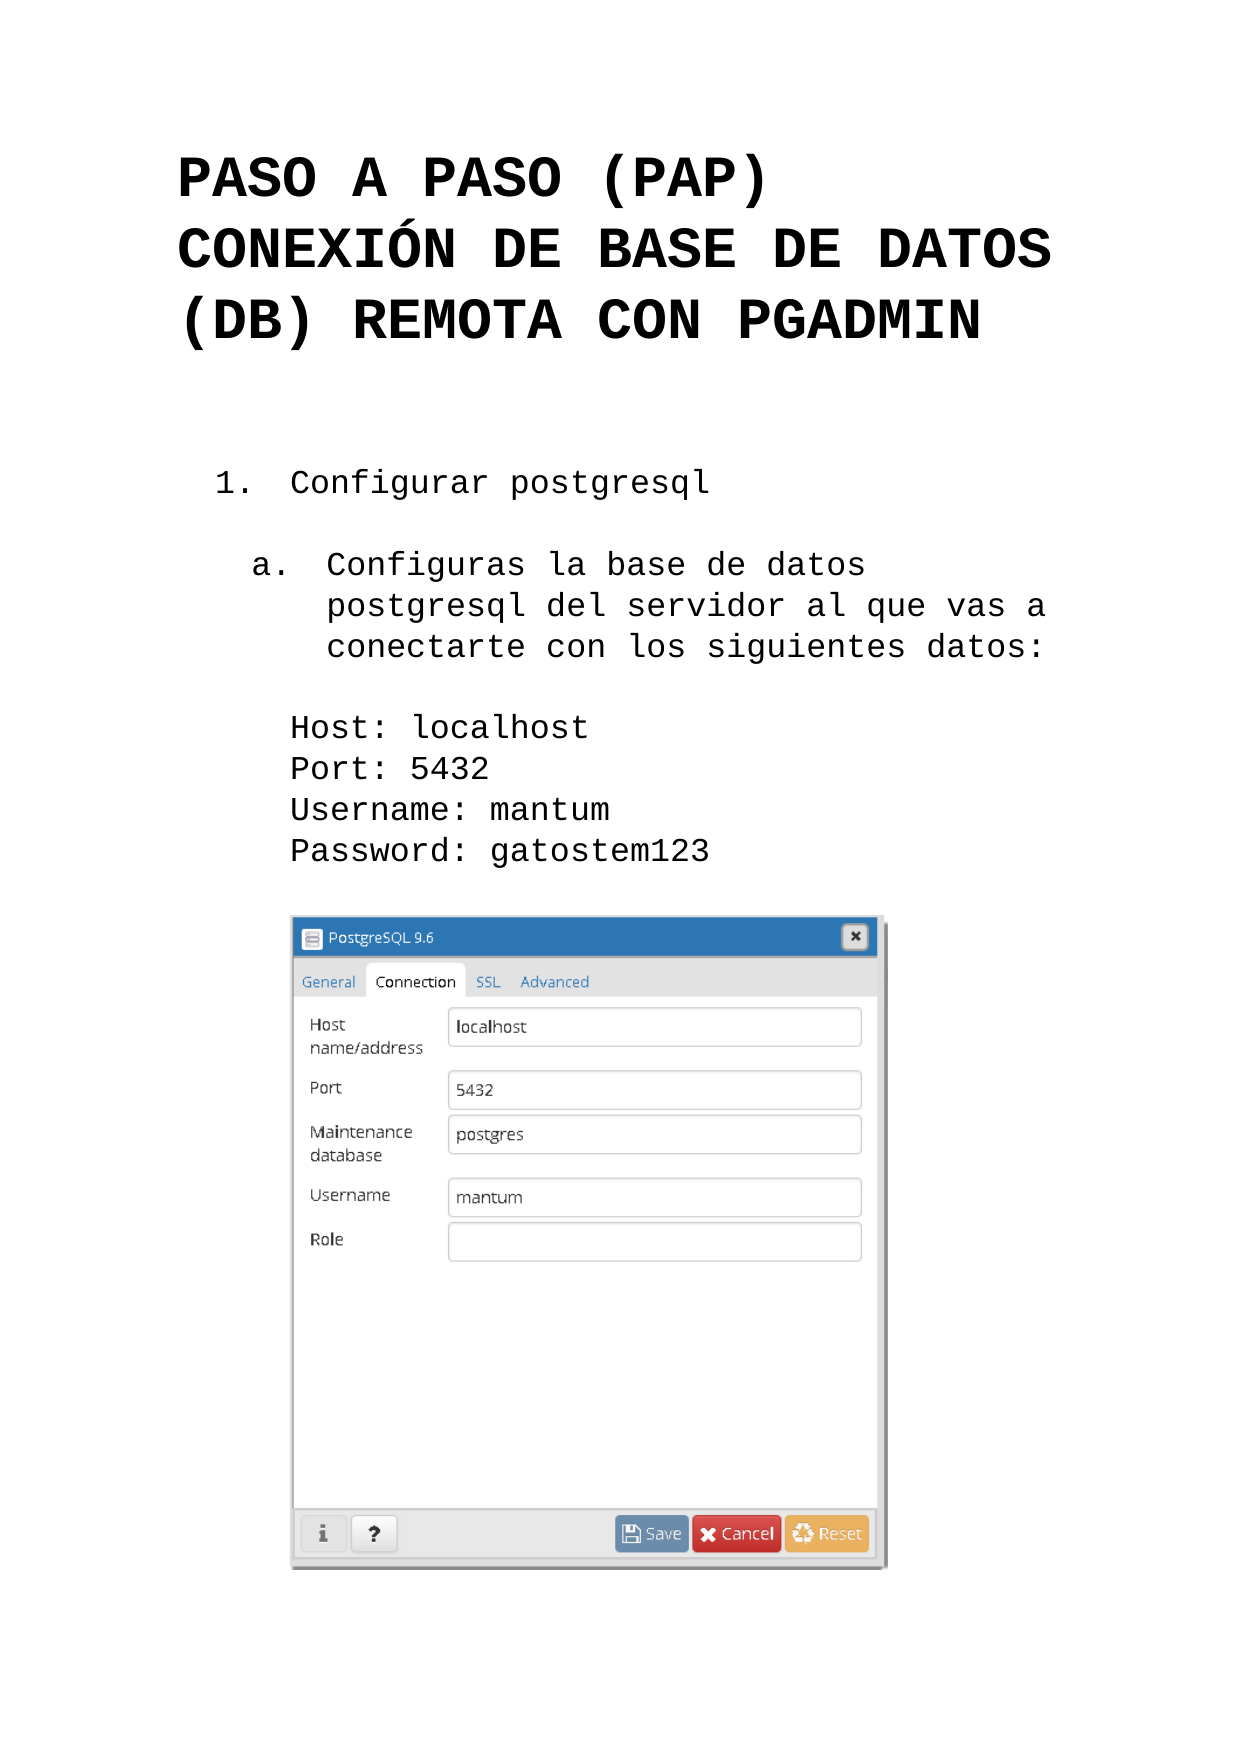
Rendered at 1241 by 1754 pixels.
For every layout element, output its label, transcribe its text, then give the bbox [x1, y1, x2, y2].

list Configurar postgresql [215, 466, 1063, 504]
text PASO A PASO (PAP) CONEXIÓN DE BASE DE DATOS (DB) REMOTA CON PGADMIN [177, 148, 1063, 356]
list Configuras la base de datos postgresql del servidor al que vas a conectarte con los siguientes datos: [251, 548, 1063, 667]
list Host: localhost [290, 711, 1063, 749]
list Password: gatostem123 [290, 833, 1063, 871]
list Port: 5432 [290, 752, 1063, 789]
list Username: mantum [290, 793, 1063, 830]
picture [289, 915, 888, 1570]
